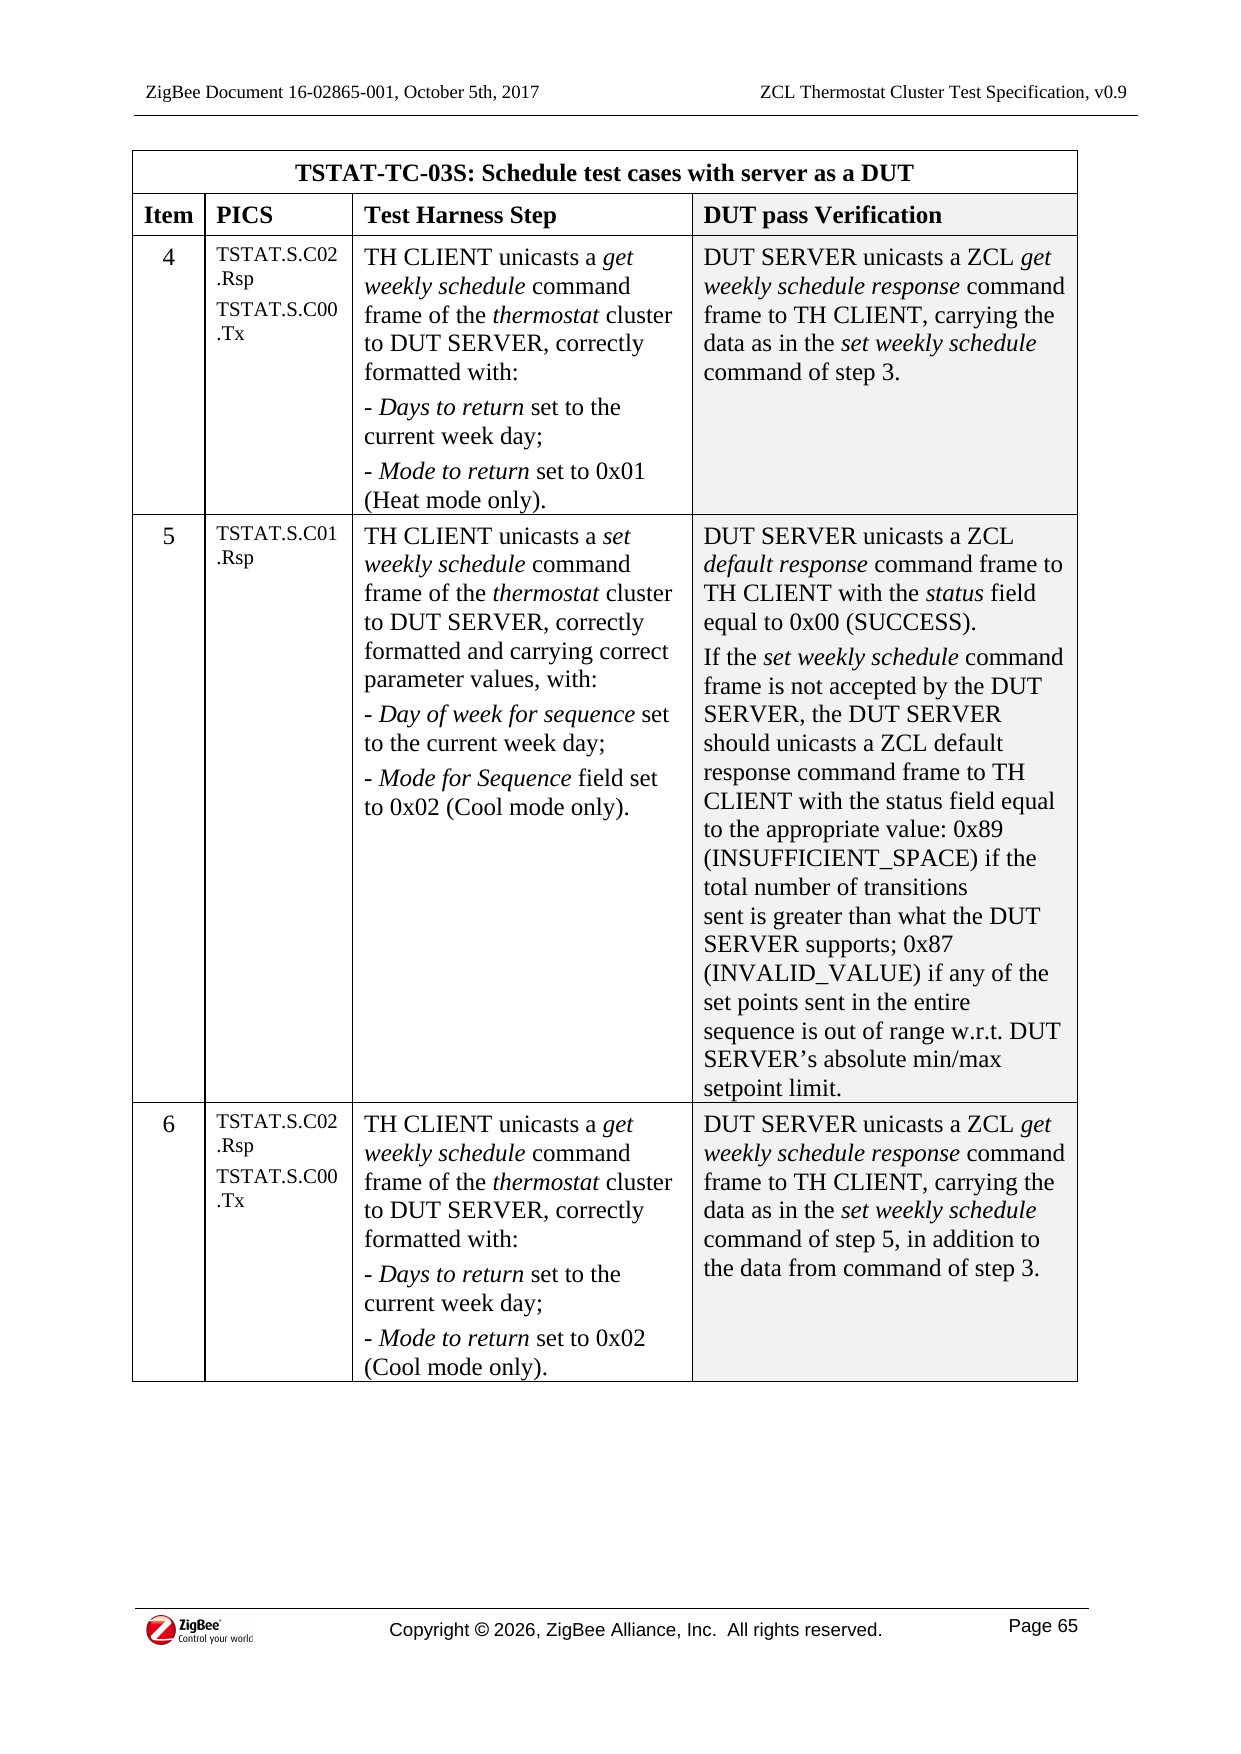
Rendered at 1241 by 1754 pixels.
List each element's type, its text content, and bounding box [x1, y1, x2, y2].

table_cell 4 [133, 236, 204, 513]
table_cell DUT SERVER unicasts a ZCL get weekly schedule response command frame to TH CLIENT, carrying the data as in the set weekly schedule command of step 5, in addition to the data from command of step 3. [693, 1103, 1077, 1381]
table_cell Test Harness Step [353, 194, 692, 235]
table_header TSTAT-TC-03S: Schedule test cases with server as a DUT [133, 151, 1077, 193]
table_cell TH CLIENT unicasts a set weekly schedule command frame of the thermostat cluster to DUT SERVER, correctly formatted and carrying correct parameter values, with: - Day of week for sequence set to the current week day; - Mode for Sequence field set to 0x02 (Cool mode only). [353, 515, 692, 1102]
table_cell 6 [133, 1103, 204, 1381]
table_cell DUT SERVER unicasts a ZCL get weekly schedule response command frame to TH CLIENT, carrying the data as in the set weekly schedule command of step 3. [693, 236, 1077, 513]
table_cell DUT SERVER unicasts a ZCL default response command frame to TH CLIENT with the status field equal to 0x00 (SUCCESS). If the set weekly schedule command frame is not accepted by the DUT SERVER, the DUT SERVER should unicasts a ZCL default response command frame to TH CLIENT with the status field equal to the appropriate value: 0x89 (INSUFFICIENT_SPACE) if the total number of transitions sent is greater than what the DUT SERVER supports; 0x87 (INVALID_VALUE) if any of the set points sent in the entire sequence is out of range w.r.t. DUT SERVER’s absolute min/max setpoint limit. [693, 515, 1077, 1102]
table_cell 5 [133, 515, 204, 1102]
table_cell DUT pass Verification [693, 194, 1077, 235]
table_cell TH CLIENT unicasts a get weekly schedule command frame of the thermostat cluster to DUT SERVER, correctly formatted with: - Days to return set to the current week day; - Mode to return set to 0x01 (Heat mode only). [353, 236, 692, 513]
table_cell TSTAT.S.C02.Rsp TSTAT.S.C00.Tx [206, 236, 352, 513]
table_cell PICS [206, 194, 352, 235]
table_cell Item [133, 194, 204, 235]
table_cell TSTAT.S.C02.Rsp TSTAT.S.C00.Tx [206, 1103, 352, 1381]
table_cell TSTAT.S.C01.Rsp [206, 515, 352, 1102]
picture [146, 1615, 253, 1645]
table_cell TH CLIENT unicasts a get weekly schedule command frame of the thermostat cluster to DUT SERVER, correctly formatted with: - Days to return set to the current week day; - Mode to return set to 0x02 (Cool mode only). [353, 1103, 692, 1381]
